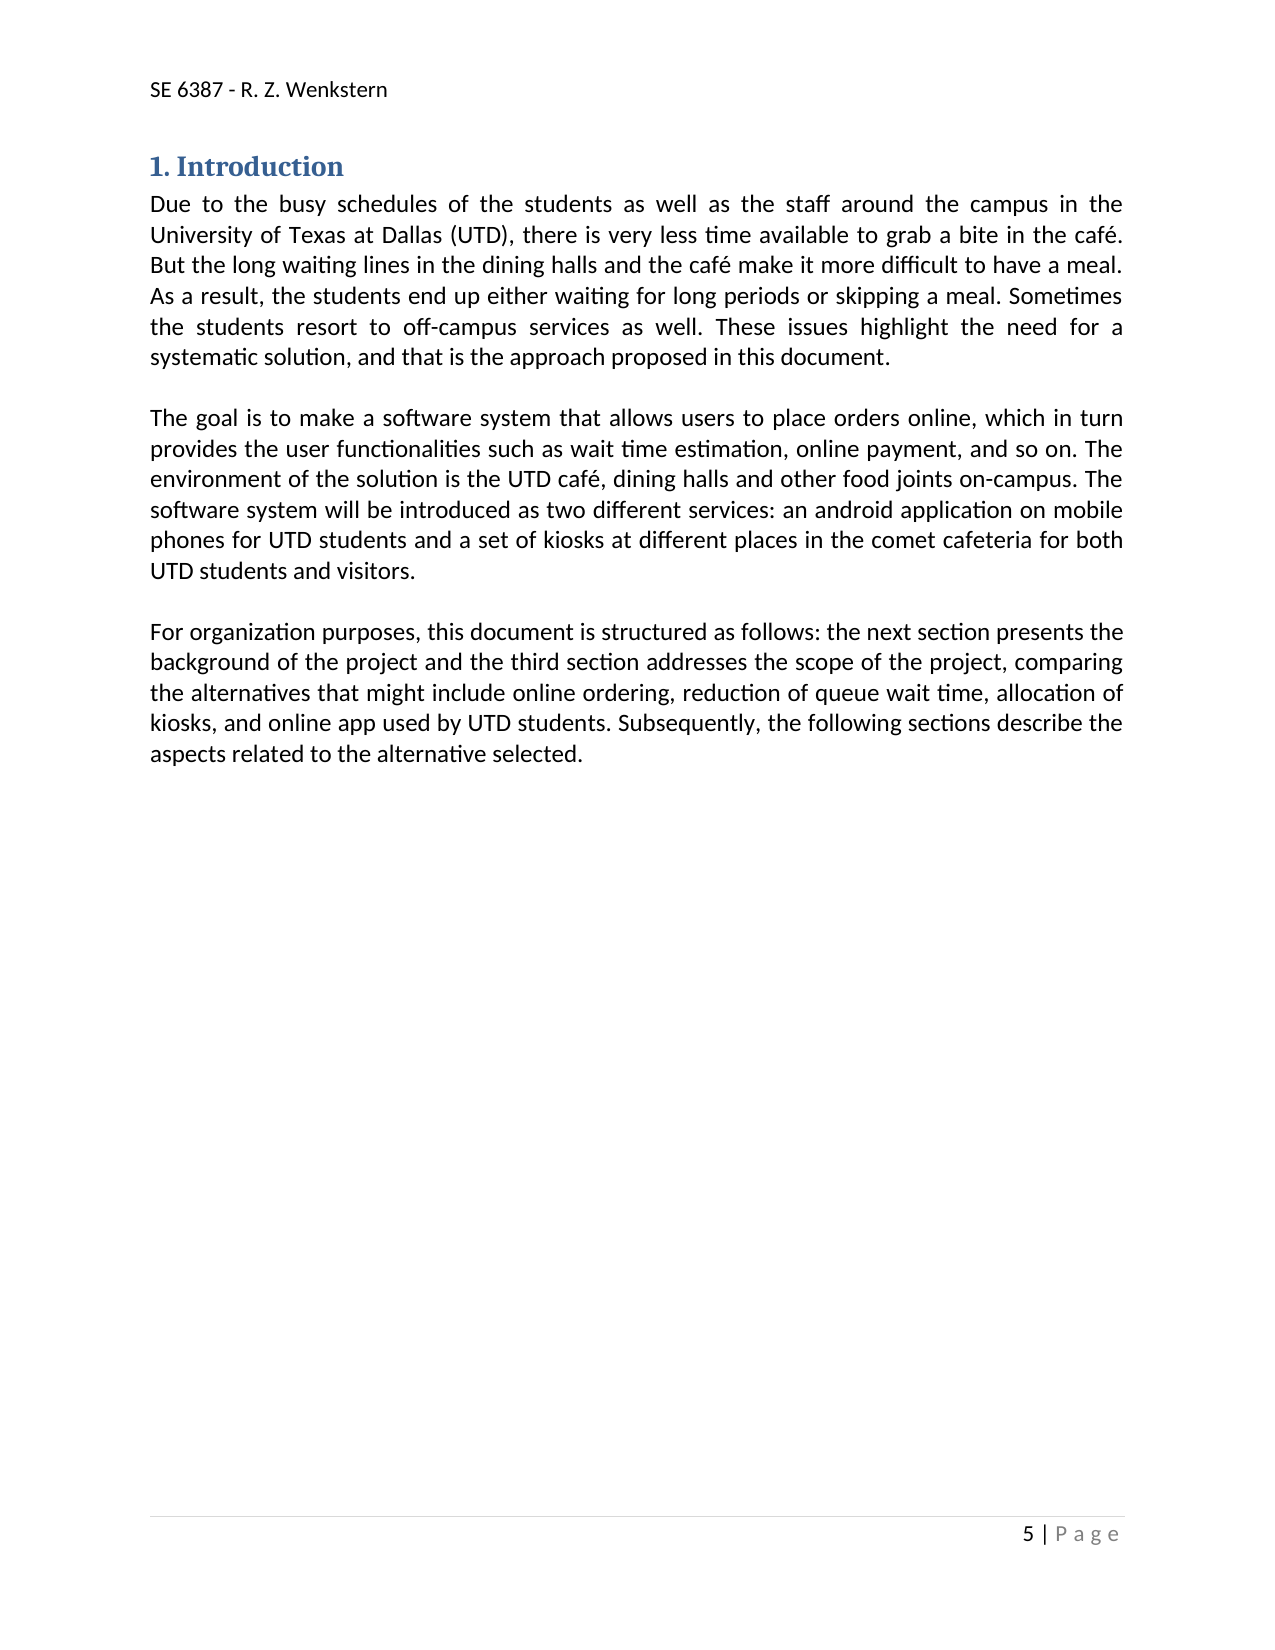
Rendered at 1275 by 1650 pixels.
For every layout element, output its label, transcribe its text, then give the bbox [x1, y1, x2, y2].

subtitle 1. Introduction [150, 150, 1125, 183]
text Due to the busy schedules of the students as well as the staff around the campus in the University of Texas at Dallas (UTD), there is very less time available to grab a bite in the café. But the long waiting lines in the dining halls and the café make it more difficult to have a meal. As a result, the students end up either waiting for long periods or skipping a meal. Sometimes the students resort to off-campus services as well. These issues highlight the need for a systematic solution, and that is the approach proposed in this document. [150, 188, 1125, 372]
text For organization purposes, this document is structured as follows: the next section presents the background of the project and the third section addresses the scope of the project, comparing the alternatives that might include online ordering, reduction of queue wait time, allocation of kiosks, and online app used by UTD students. Subsequently, the following sections describe the aspects related to the alternative selected. [150, 616, 1125, 768]
text The goal is to make a software system that allows users to place orders online, which in turn provides the user functionalities such as wait time estimation, online payment, and so on. The environment of the solution is the UTD café, dining halls and other food joints on-campus. The software system will be introduced as two different services: an android application on mobile phones for UTD students and a set of kiosks at different places in the comet cafeteria for both UTD students and visitors. [150, 402, 1125, 585]
